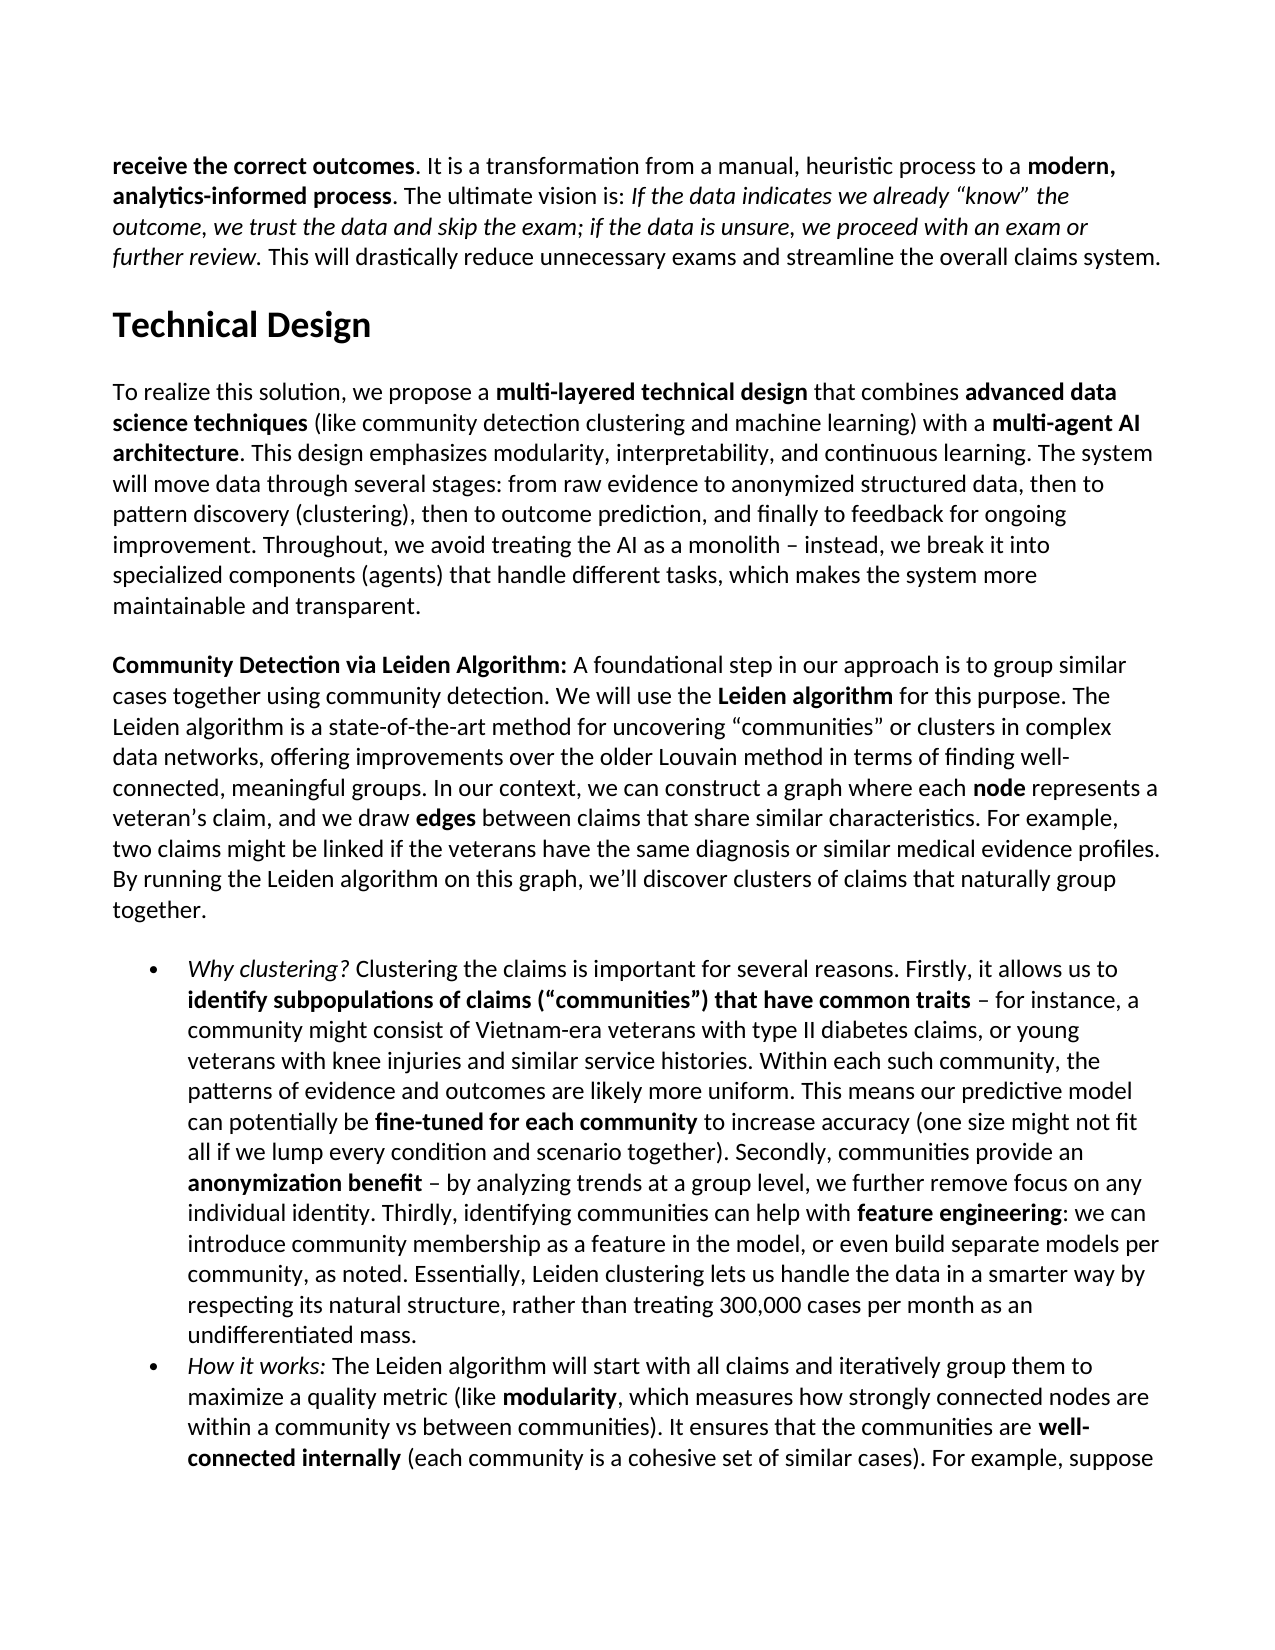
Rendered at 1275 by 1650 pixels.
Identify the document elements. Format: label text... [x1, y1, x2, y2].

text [112, 150, 1162, 272]
list Why clustering? Clustering the claims is important for several reasons. Firstly, it allows us to identify subpopulations of claims (“communities”) that have common traits – for instance, a community might consist of Vietnam-era veterans with type II diabetes claims, or young veterans with knee injuries and similar service histories. Within each such community, the patterns of evidence and outcomes are likely more uniform. This means our predictive model can potentially be fine-tuned for each community to increase accuracy (one size might not fit all if we lump every condition and scenario together). Secondly, communities provide an anonymization benefit – by analyzing trends at a group level, we further remove focus on any individual identity. Thirdly, identifying communities can help with feature engineering: we can introduce community membership as a feature in the model, or even build separate models per community, as noted. Essentially, Leiden clustering lets us handle the data in a smarter way by respecting its natural structure, rather than treating 300,000 cases per month as an undifferentiated mass. [150, 953, 1162, 1350]
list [150, 1350, 1162, 1472]
text Community Detection via Leiden Algorithm: A foundational step in our approach is to group similar cases together using community detection. We will use the Leiden algorithm for this purpose. The Leiden algorithm is a state-of-the-art method for uncovering “communities” or clusters in complex data networks, offering improvements over the older Louvain method in terms of finding well-connected, meaningful groups. In our context, we can construct a graph where each node represents a veteran’s claim, and we draw edges between claims that share similar characteristics. For example, two claims might be linked if the veterans have the same diagnosis or similar medical evidence profiles. By running the Leiden algorithm on this graph, we’ll discover clusters of claims that naturally group together. [112, 649, 1162, 924]
text Technical Design [112, 301, 1162, 347]
text To realize this solution, we propose a multi-layered technical design that combines advanced data science techniques (like community detection clustering and machine learning) with a multi-agent AI architecture. This design emphasizes modularity, interpretability, and continuous learning. The system will move data through several stages: from raw evidence to anonymized structured data, then to pattern discovery (clustering), then to outcome prediction, and finally to feedback for ongoing improvement. Throughout, we avoid treating the AI as a monolith – instead, we break it into specialized components (agents) that handle different tasks, which makes the system more maintainable and transparent. [112, 376, 1162, 620]
